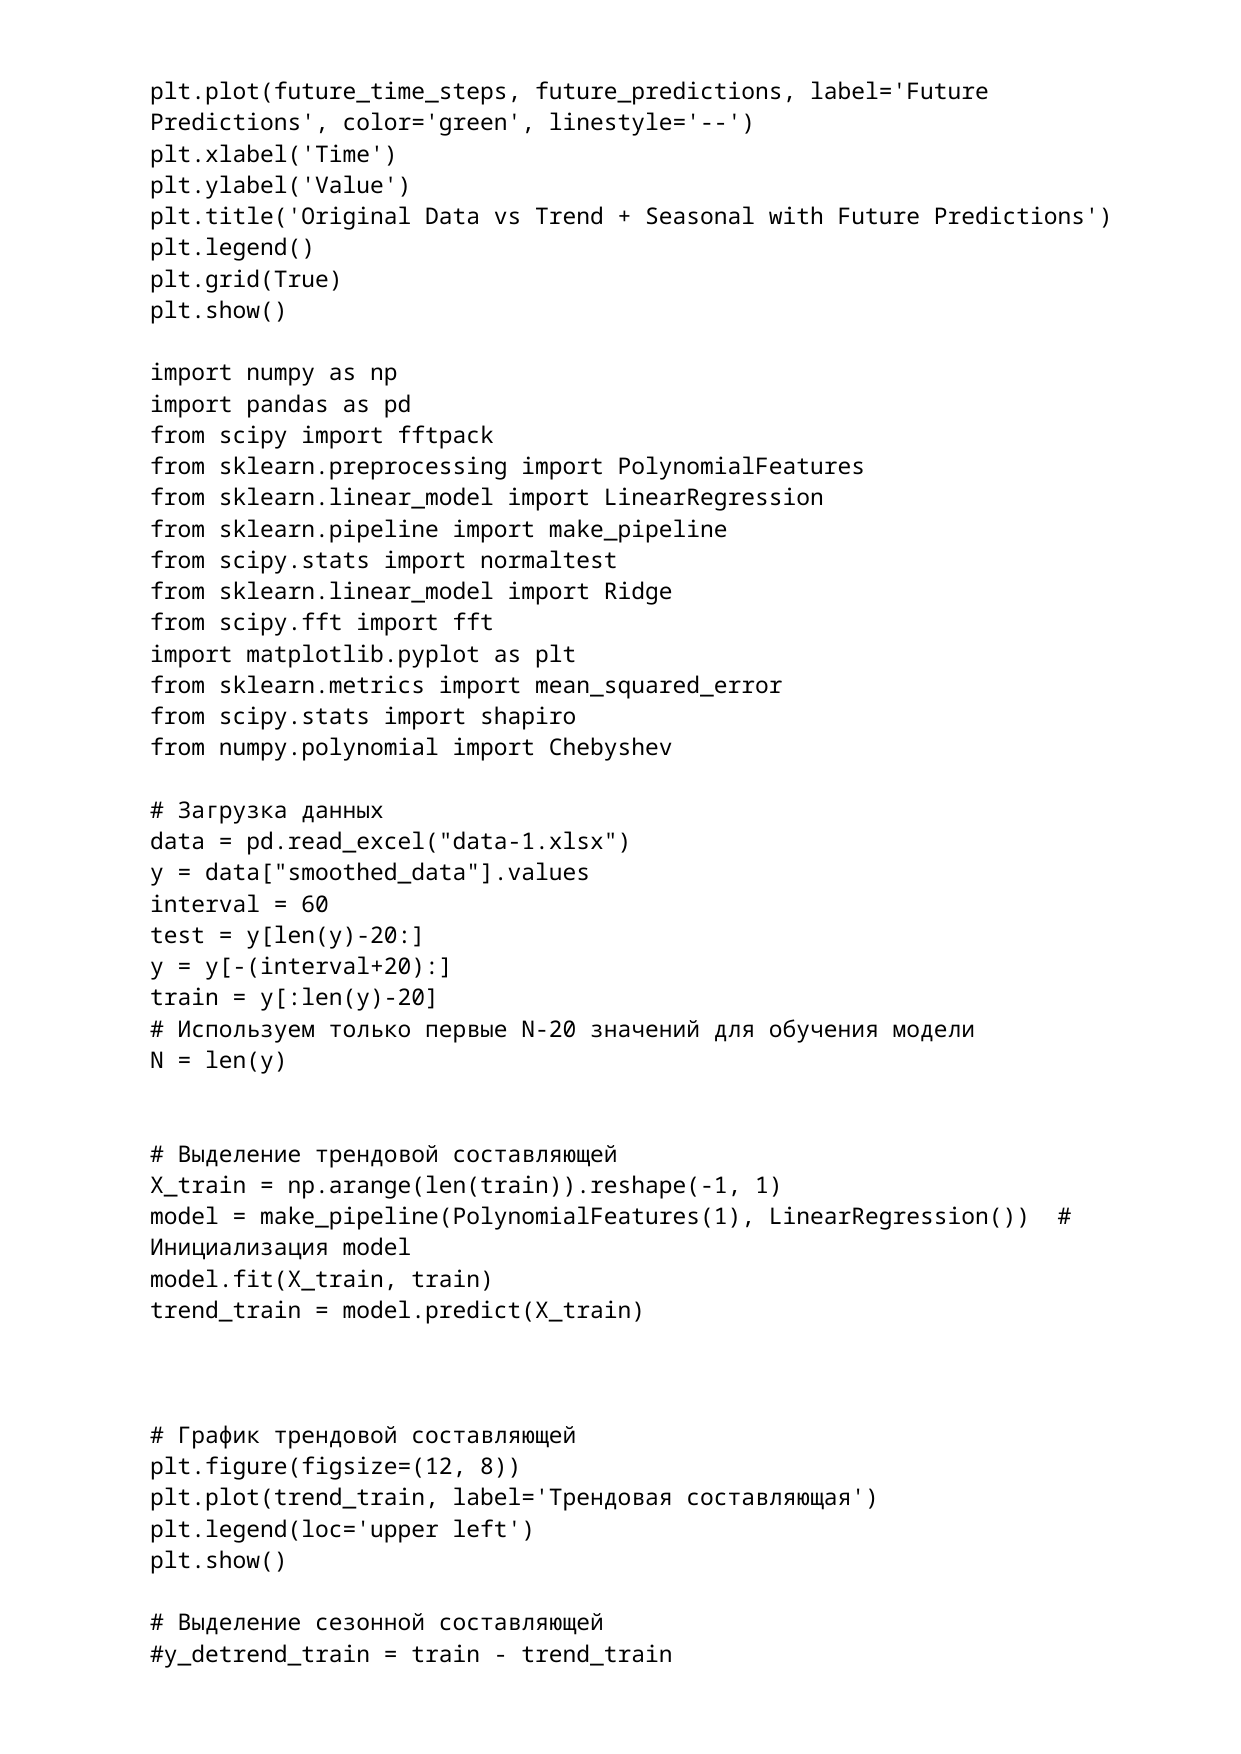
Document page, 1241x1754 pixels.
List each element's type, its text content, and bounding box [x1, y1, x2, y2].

list from sklearn.metrics import mean_squared_error [150, 669, 1165, 700]
list import pandas as pd [150, 387, 1165, 419]
list plt.plot(future_time_steps, future_predictions, label='Future Predictions', color='green', linestyle='--') [150, 75, 1165, 137]
list model.fit(X_train, train) [150, 1262, 1165, 1294]
list from sklearn.preprocessing import PolynomialFeatures [150, 450, 1165, 481]
list import matplotlib.pyplot as plt [150, 637, 1165, 669]
list # Выделение трендовой составляющей [150, 1137, 1165, 1169]
list plt.show() [150, 294, 1165, 325]
list import numpy as np [150, 356, 1165, 387]
list plt.legend(loc='upper left') [150, 1512, 1165, 1544]
list X_train = np.arange(len(train)).reshape(-1, 1) [150, 1169, 1165, 1200]
list from scipy.fft import fft [150, 606, 1165, 637]
list # Выделение сезонной составляющей [150, 1606, 1165, 1637]
list train = y[:len(y)-20] [150, 981, 1165, 1012]
list from scipy import fftpack [150, 419, 1165, 450]
list plt.title('Original Data vs Trend + Seasonal with Future Predictions') [150, 200, 1165, 231]
list # Загрузка данных [150, 794, 1165, 825]
list # Используем только первые N-20 значений для обучения модели [150, 1012, 1165, 1044]
list plt.plot(trend_train, label='Трендовая составляющая') [150, 1481, 1165, 1512]
list data = pd.read_excel("data-1.xlsx") [150, 825, 1165, 856]
list # График трендовой составляющей [150, 1419, 1165, 1450]
list from sklearn.linear_model import LinearRegression [150, 481, 1165, 512]
list from scipy.stats import normaltest [150, 544, 1165, 575]
list plt.grid(True) [150, 262, 1165, 294]
list from sklearn.linear_model import Ridge [150, 575, 1165, 606]
list test = y[len(y)-20:] [150, 919, 1165, 950]
list from sklearn.pipeline import make_pipeline [150, 512, 1165, 544]
list y = data["smoothed_data"].values [150, 856, 1165, 887]
list plt.ylabel('Value') [150, 169, 1165, 200]
list plt.show() [150, 1544, 1165, 1575]
list N = len(y) [150, 1044, 1165, 1075]
list from scipy.stats import shapiro [150, 700, 1165, 731]
list from numpy.polynomial import Chebyshev [150, 731, 1165, 762]
list plt.legend() [150, 231, 1165, 262]
list trend_train = model.predict(X_train) [150, 1294, 1165, 1325]
list interval = 60 [150, 887, 1165, 919]
list y = y[-(interval+20):] [150, 950, 1165, 981]
list plt.xlabel('Time') [150, 137, 1165, 169]
list model = make_pipeline(PolynomialFeatures(1), LinearRegression()) # Инициализация model [150, 1200, 1165, 1262]
list plt.figure(figsize=(12, 8)) [150, 1450, 1165, 1481]
list #y_detrend_train = train - trend_train [150, 1637, 1165, 1669]
